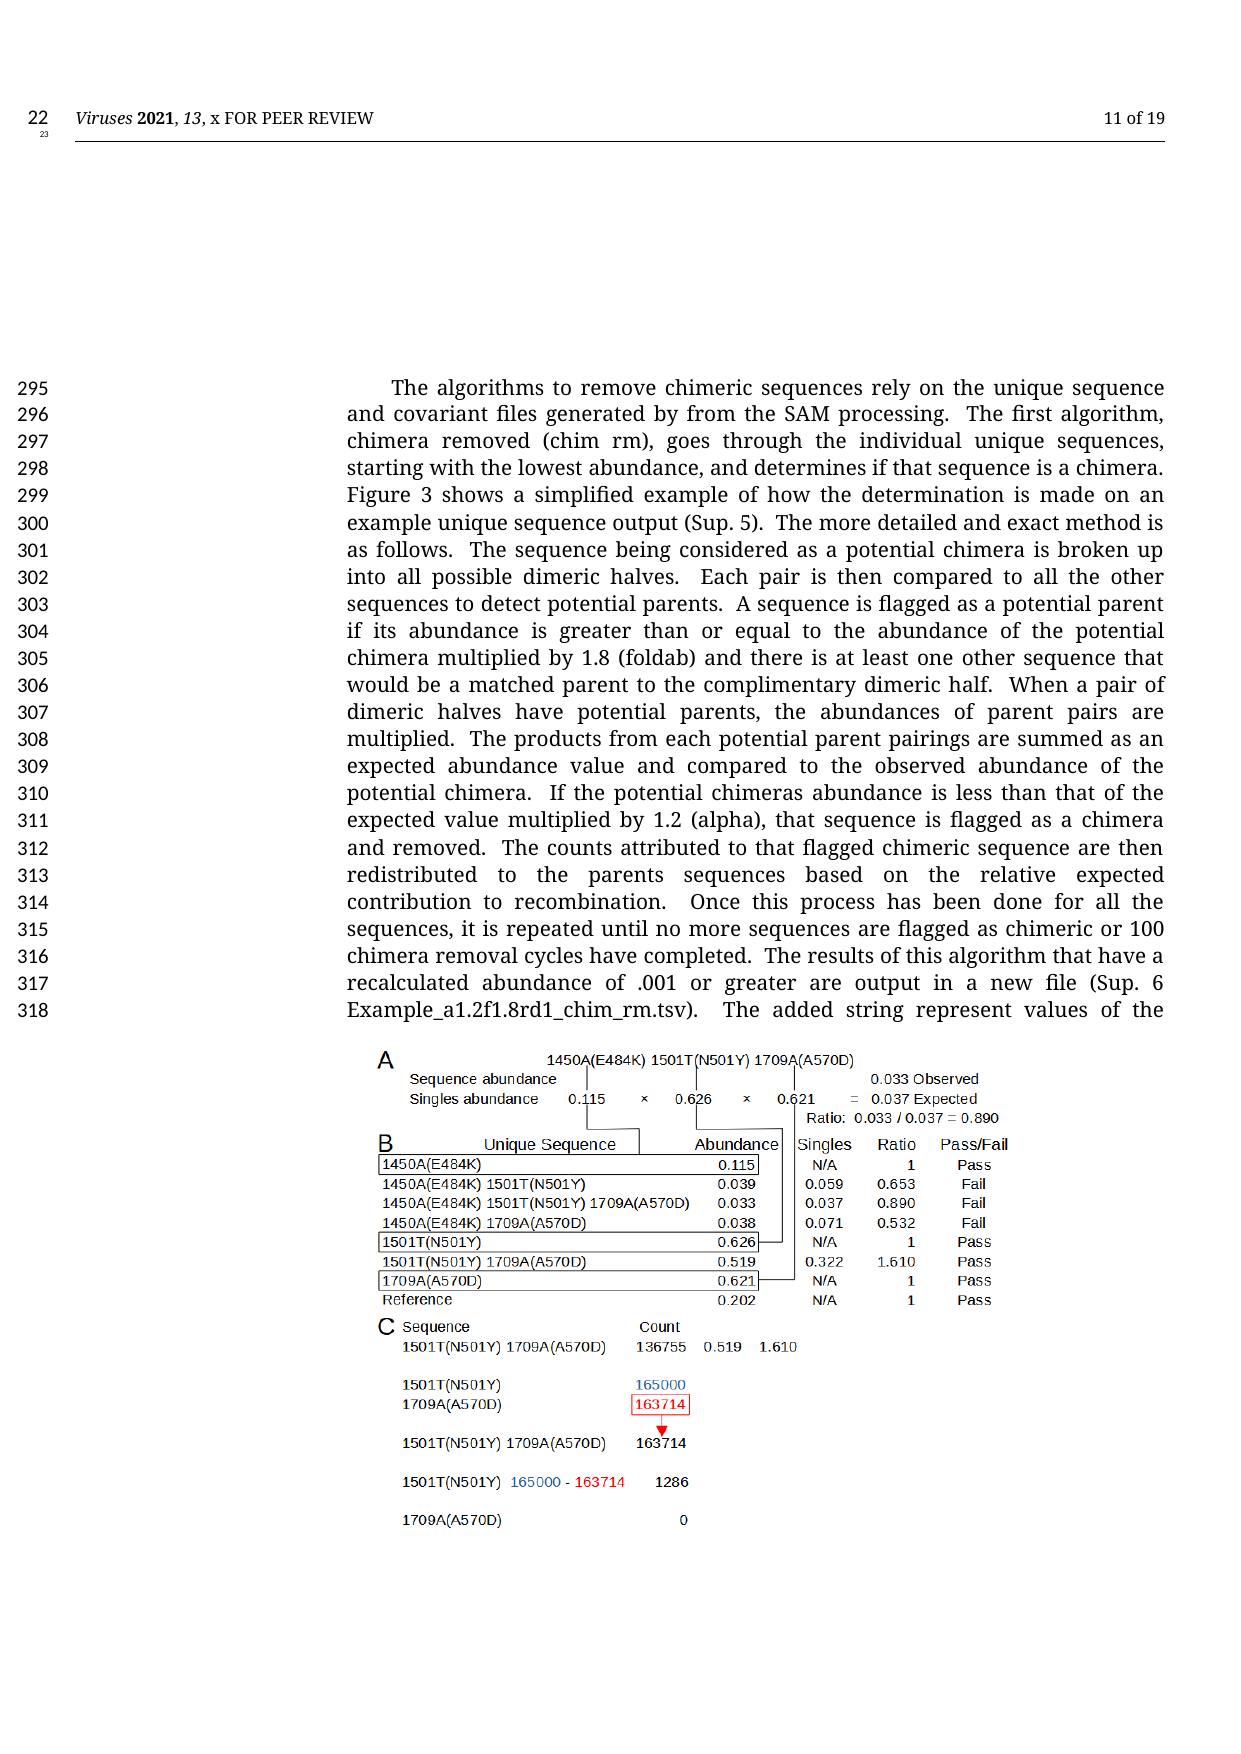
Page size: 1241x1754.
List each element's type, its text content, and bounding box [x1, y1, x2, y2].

picture [360, 1042, 1018, 1544]
